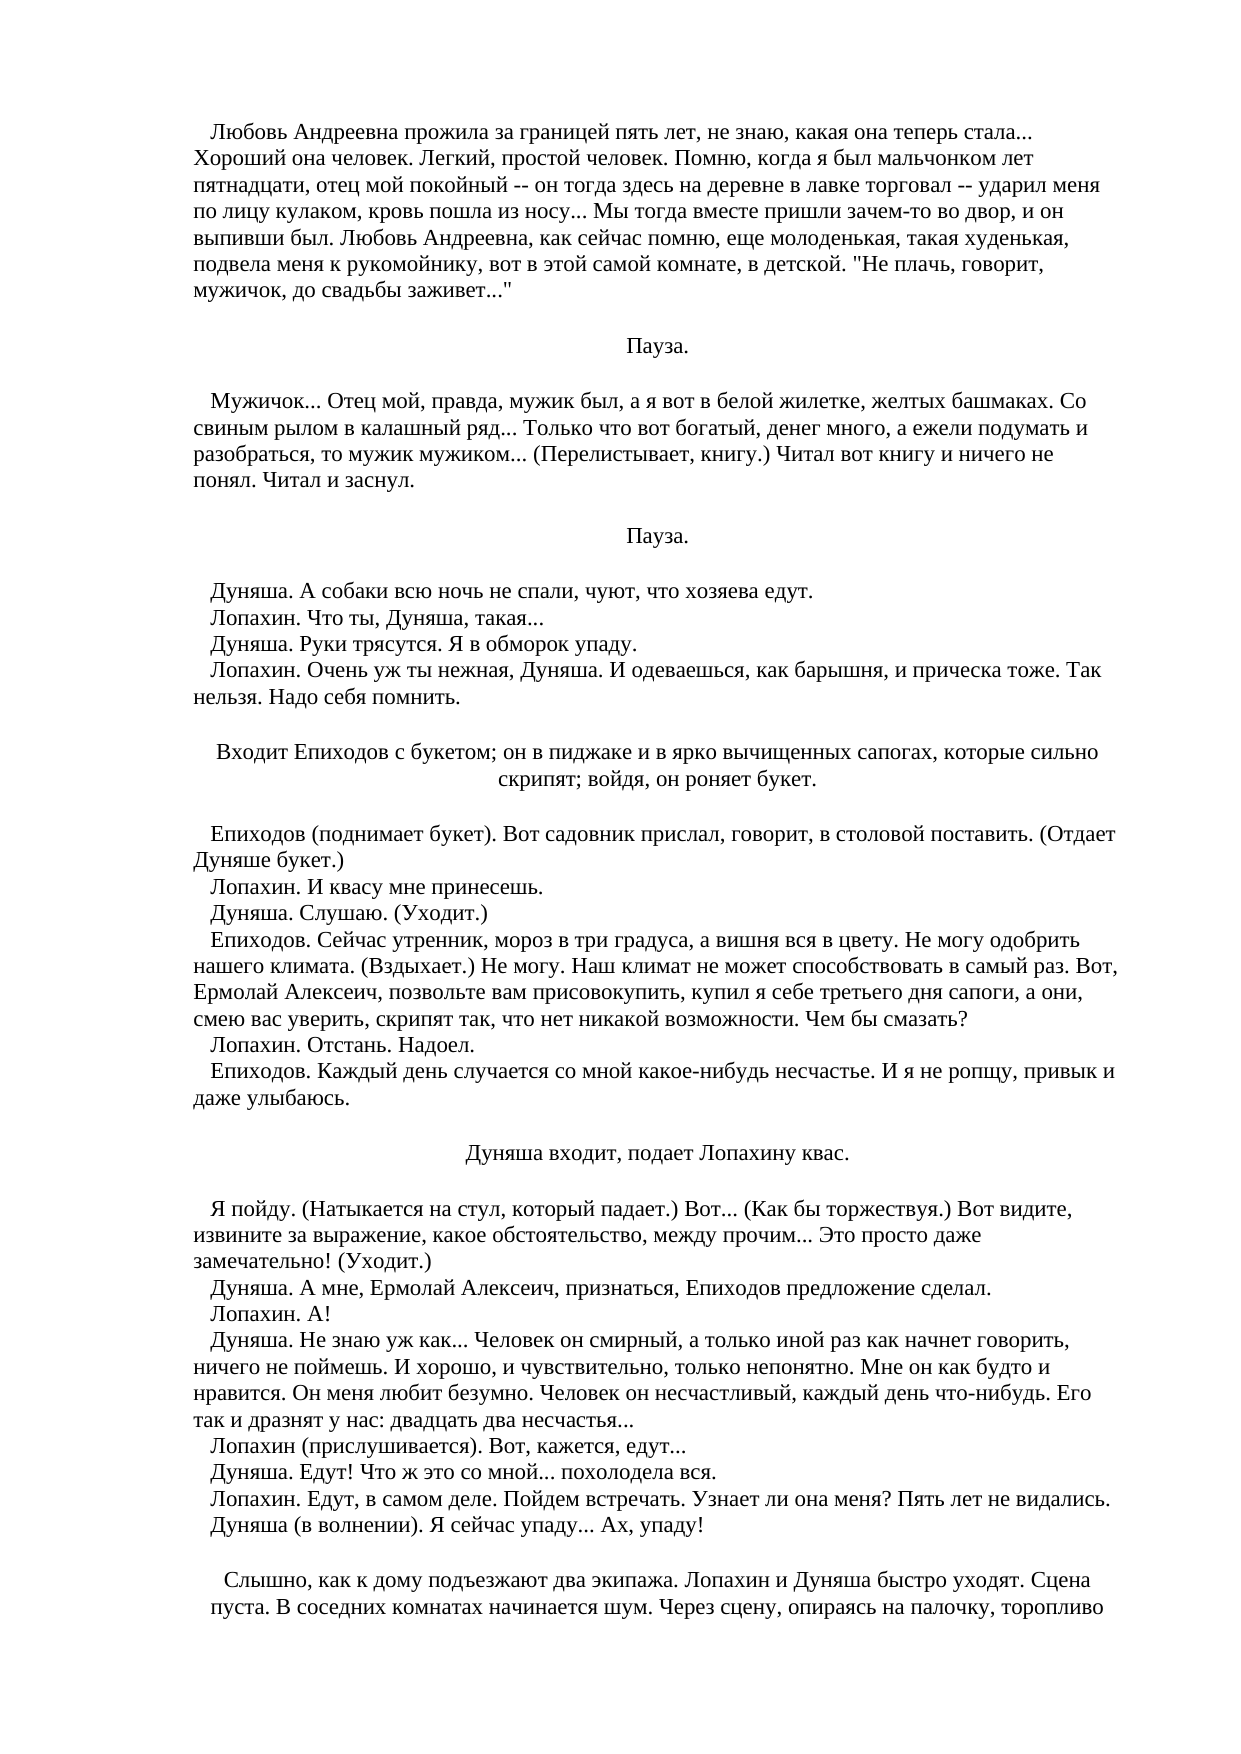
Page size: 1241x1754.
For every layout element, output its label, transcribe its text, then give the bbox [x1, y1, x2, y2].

text Лопахин (прислушивается). Вот, кажется, едут... [193, 1432, 1122, 1458]
text Лопахин. Очень уж ты нежная, Дуняша. И одеваешься, как барышня, и прическа тоже. Так нельзя. Надо себя помнить. [193, 656, 1122, 709]
text Лопахин. А! [193, 1300, 1122, 1327]
text Дуняша (в волнении). Я сейчас упаду... Ах, упаду! [193, 1511, 1122, 1537]
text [193, 1567, 1122, 1619]
text Лопахин. Едут, в самом деле. Пойдем встречать. Узнает ли она меня? Пять лет не видались. [193, 1485, 1122, 1511]
text Дуняша. Руки трясутся. Я в обморок упаду. [193, 630, 1122, 656]
text Дуняша. Слушаю. (Уходит.) [193, 899, 1122, 926]
text Лопахин. Отстань. Надоел. [193, 1031, 1122, 1057]
text Дуняша входит, подает Лопахину квас. [193, 1139, 1122, 1166]
text Пауза. [193, 522, 1122, 548]
text Любовь Андреевна прожила за границей пять лет, не знаю, какая она теперь стала... Хороший она человек. Легкий, простой человек. Помню, когда я был мальчонком лет пятнадцати, отец мой покойный -- он тогда здесь на деревне в лавке торговал -- ударил меня по лицу кулаком, кровь пошла из носу... Мы тогда вместе пришли зачем-то во двор, и он выпивши был. Любовь Андреевна, как сейчас помню, еще молоденькая, такая худенькая, подвела меня к рукомойнику, вот в этой самой комнате, в детской. "Не плачь, говорит, мужичок, до свадьбы заживет..." [193, 118, 1122, 303]
text Я пойду. (Натыкается на стул, который падает.) Вот... (Как бы торжествуя.) Вот видите, извините за выражение, какое обстоятельство, между прочим... Это просто даже замечательно! (Уходит.) [193, 1195, 1122, 1274]
text Епиходов. Сейчас утренник, мороз в три градуса, а вишня вся в цвету. Не могу одобрить нашего климата. (Вздыхает.) Не могу. Наш климат не может способствовать в самый раз. Вот, Ермолай Алексеич, позвольте вам присовокупить, купил я себе третьего дня сапоги, а они, смею вас уверить, скрипят так, что нет никакой возможности. Чем бы смазать? [193, 926, 1122, 1031]
text Дуняша. Едут! Что ж это со мной... похолодела вся. [193, 1458, 1122, 1485]
text Лопахин. И квасу мне принесешь. [193, 873, 1122, 899]
text Мужичок... Отец мой, правда, мужик был, а я вот в белой жилетке, желтых башмаках. Со свиным рылом в калашный ряд... Только что вот богатый, денег много, а ежели подумать и разобраться, то мужик мужиком... (Перелистывает, книгу.) Читал вот книгу и ничего не понял. Читал и заснул. [193, 387, 1122, 493]
text Входит Епиходов с букетом; он в пиджаке и в ярко вычищенных сапогах, которые сильно скрипят; войдя, он роняет букет. [193, 738, 1122, 791]
text Епиходов (поднимает букет). Вот садовник прислал, говорит, в столовой поставить. (Отдает Дуняше букет.) [193, 820, 1122, 873]
text Лопахин. Что ты, Дуняша, такая... [193, 604, 1122, 630]
text Дуняша. Не знаю уж как... Человек он смирный, а только иной раз как начнет говорить, ничего не поймешь. И хорошо, и чувствительно, только непонятно. Мне он как будто и нравится. Он меня любит безумно. Человек он несчастливый, каждый день что-нибудь. Его так и дразнят у нас: двадцать два несчастья... [193, 1327, 1122, 1432]
text Пауза. [193, 332, 1122, 358]
text Дуняша. А мне, Ермолай Алексеич, признаться, Епиходов предложение сделал. [193, 1274, 1122, 1300]
text Дуняша. А собаки всю ночь не спали, чуют, что хозяева едут. [193, 577, 1122, 604]
text Епиходов. Каждый день случается со мной какое-нибудь несчастье. И я не ропщу, привык и даже улыбаюсь. [193, 1057, 1122, 1110]
